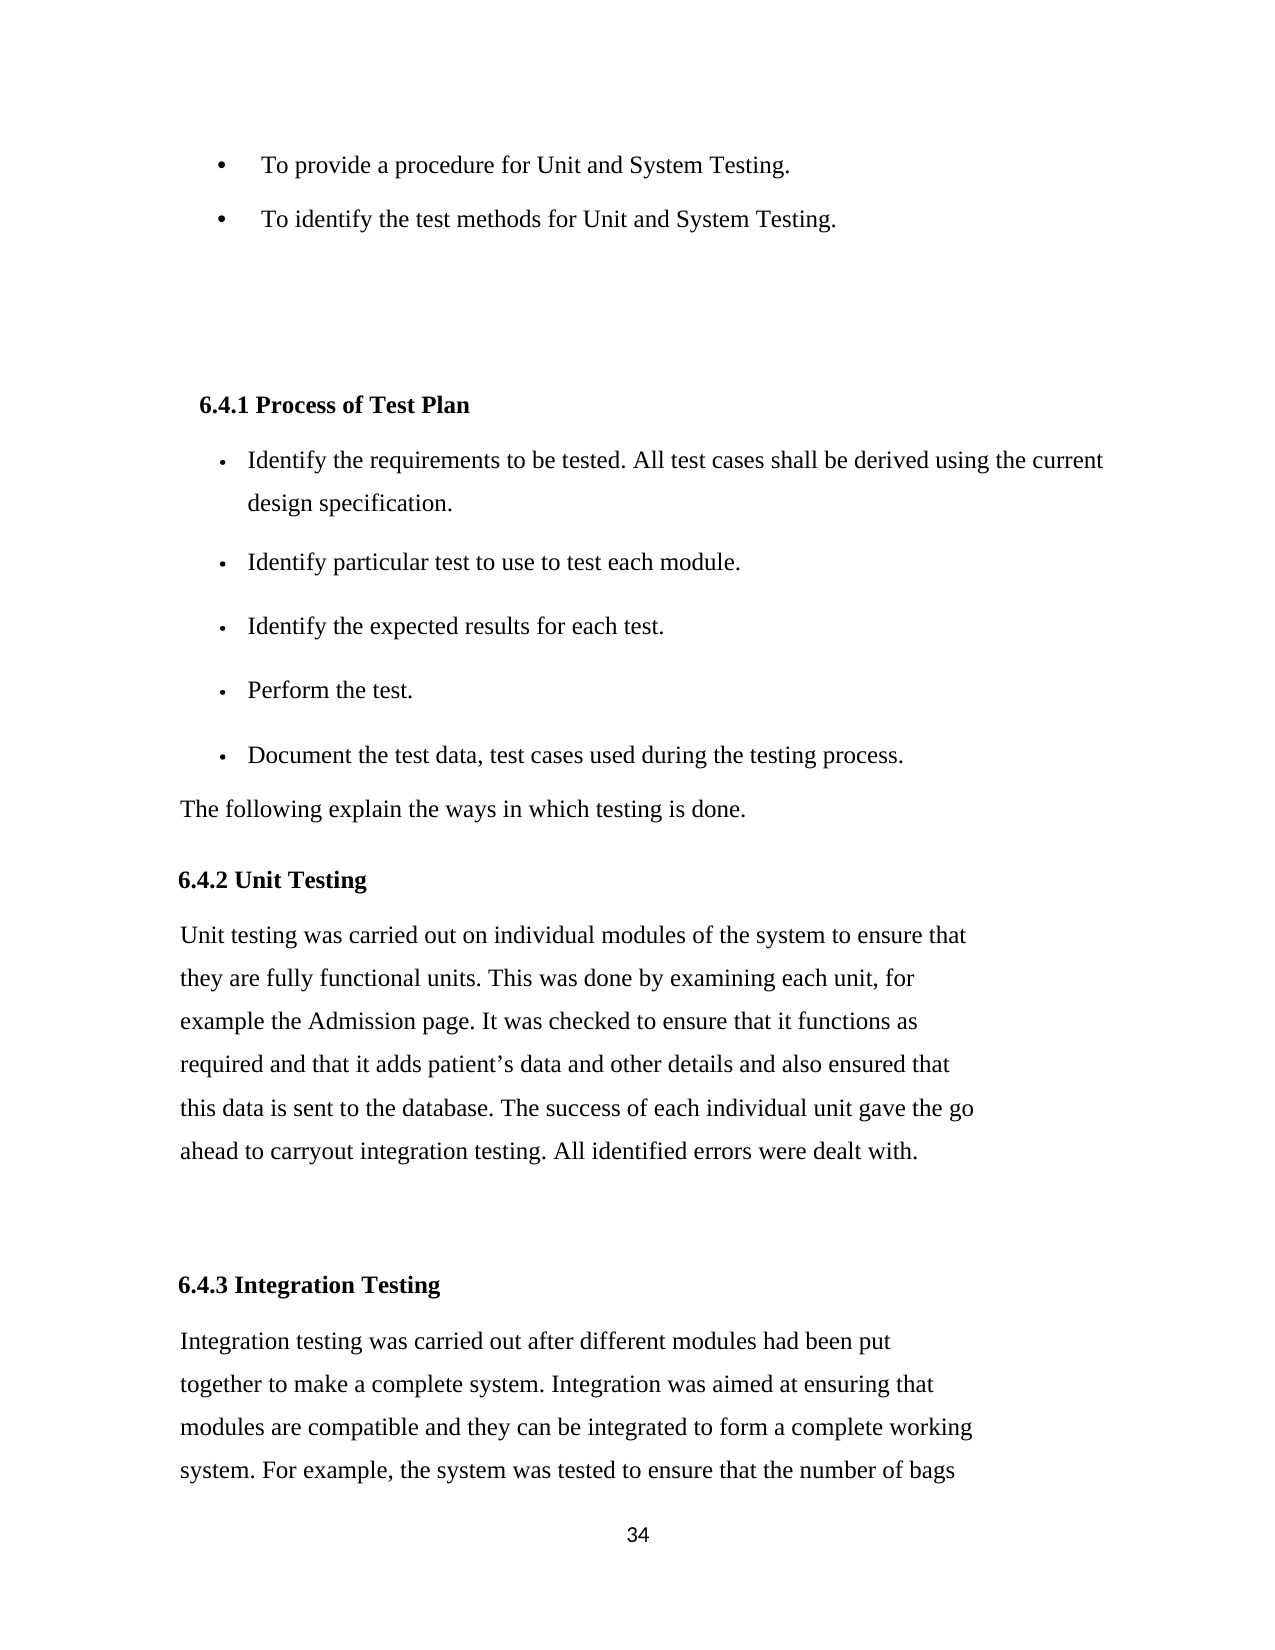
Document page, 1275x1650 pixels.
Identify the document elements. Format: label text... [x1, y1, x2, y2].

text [180, 1326, 977, 1484]
text 6.4.1 Process of Test Plan [193, 390, 1113, 419]
list To identify the test methods for Unit and System Testing. [217, 204, 1124, 233]
picture [219, 618, 232, 635]
list Perform the test. [218, 676, 1124, 704]
list Identify the requirements to be tested. All test cases shall be derived using the current design specification. [218, 445, 1124, 517]
list Unit Testing [178, 865, 1113, 894]
list To provide a procedure for Unit and System Testing. [217, 150, 1124, 179]
list Identify the expected results for each test. [218, 611, 1124, 640]
text Unit testing was carried out on individual modules of the system to ensure that they are fully functional units. This was done by examining each unit, for example the Admission page. It was checked to ensure that it functions as required and that it adds patient’s data and other details and also ensured that this data is sent to the database. The success of each individual unit gave the go ahead to carryout integration testing. All identified errors were dealt with. [180, 920, 986, 1164]
text The following explain the ways in which testing is done. [180, 794, 1124, 822]
list Identify particular test to use to test each module. [218, 547, 1124, 576]
picture [219, 682, 232, 699]
picture [219, 452, 232, 469]
list Document the test data, test cases used during the testing process. [218, 740, 1124, 769]
list Integration Testing [178, 1270, 1113, 1299]
picture [219, 746, 232, 764]
picture [219, 553, 232, 571]
